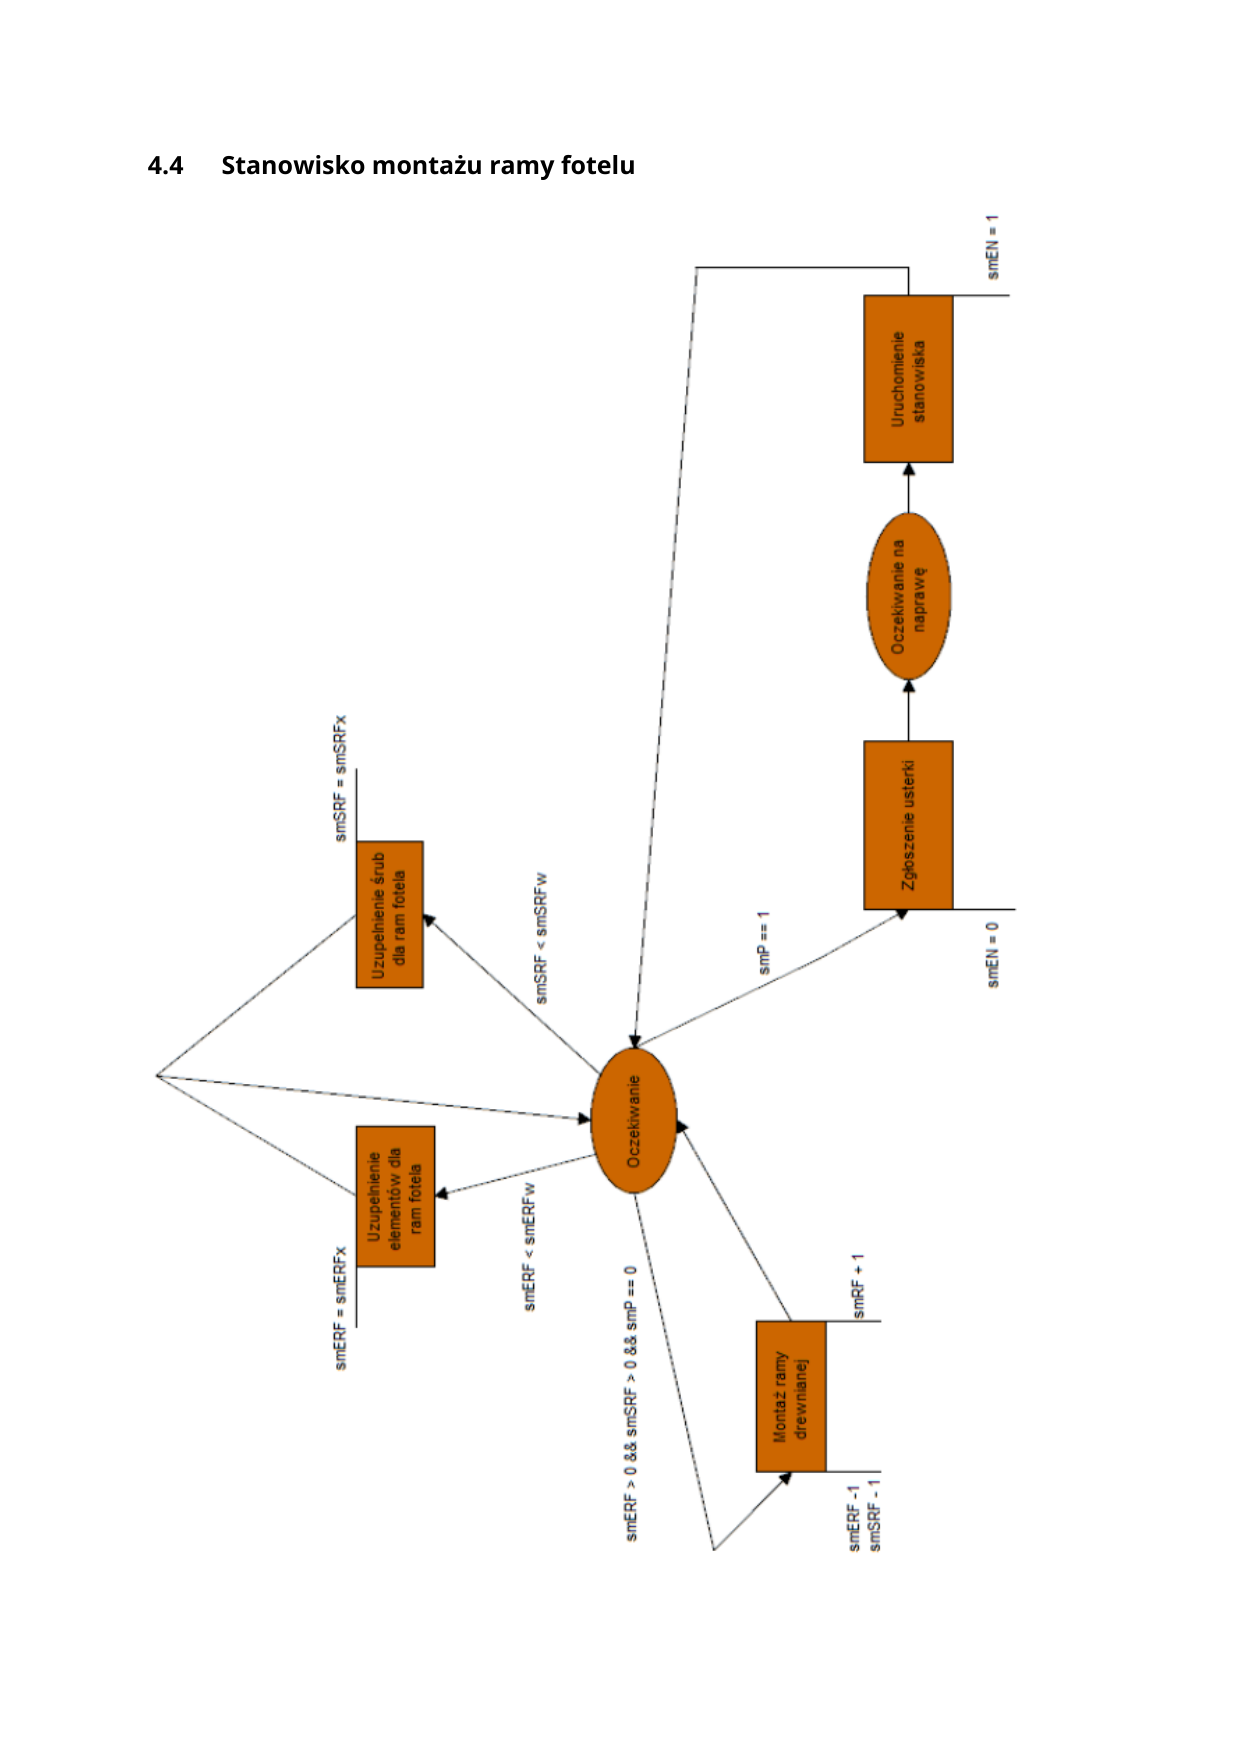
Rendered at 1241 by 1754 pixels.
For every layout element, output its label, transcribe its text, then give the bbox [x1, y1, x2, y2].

subtitle 4.4 Stanowisko montażu ramy fotelu [148, 148, 1093, 182]
picture [148, 200, 1028, 1569]
